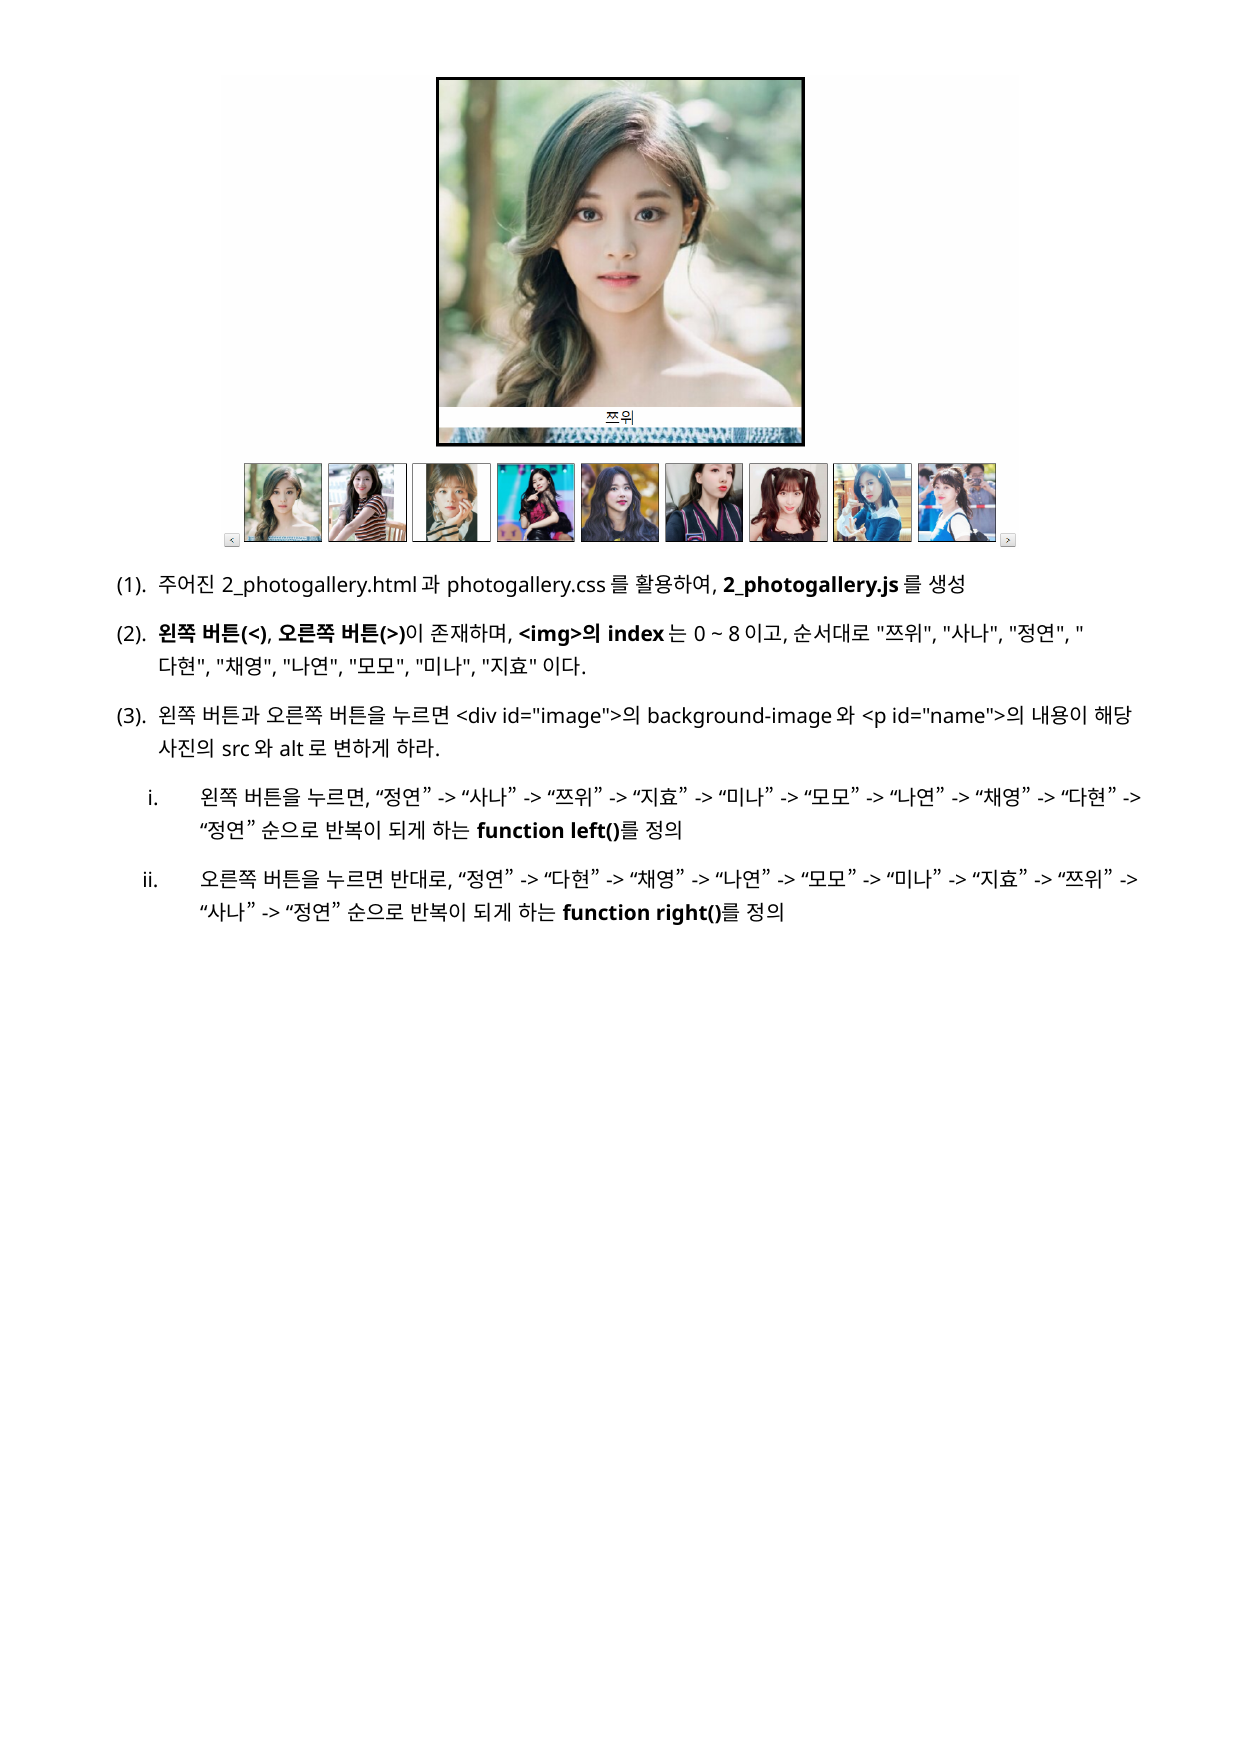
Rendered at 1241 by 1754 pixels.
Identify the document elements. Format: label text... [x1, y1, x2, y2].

list 오른쪽 버튼을 누르면 반대로, “정연” -> “다현” -> “채영” -> “나연” -> “모모” -> “미나” -> “지효” -> “쯔위” -> “사나” -> “정연” 순으로 반복이 되게 하는 function right()를 정의 [158, 863, 1165, 926]
list 왼쪽 버튼을 누르면, “정연” -> “사나” -> “쯔위” -> “지효” -> “미나” -> “모모” -> “나연” -> “채영” -> “다현” -> “정연” 순으로 반복이 되게 하는 function left()를 정의 [158, 781, 1165, 844]
list 주어진 2_photogallery.html과 photogallery.css를 활용하여, 2_photogallery.js를 생성 [117, 568, 1165, 598]
list 왼쪽 버튼과 오른쪽 버튼을 누르면 <div id="image">의 background-image와 <p id="name">의 내용이 해당 사진의 src와 alt로 변하게 하라. [117, 699, 1165, 762]
list 왼쪽 버튼(<), 오른쪽 버튼(>)이 존재하며, <img>의 index는 0 ~ 8이고, 순서대로 "쯔위", "사나", "정연", "다현", "채영", "나연", "모모", "미나", "지효" 이다. [117, 617, 1165, 680]
picture [221, 75, 1019, 549]
